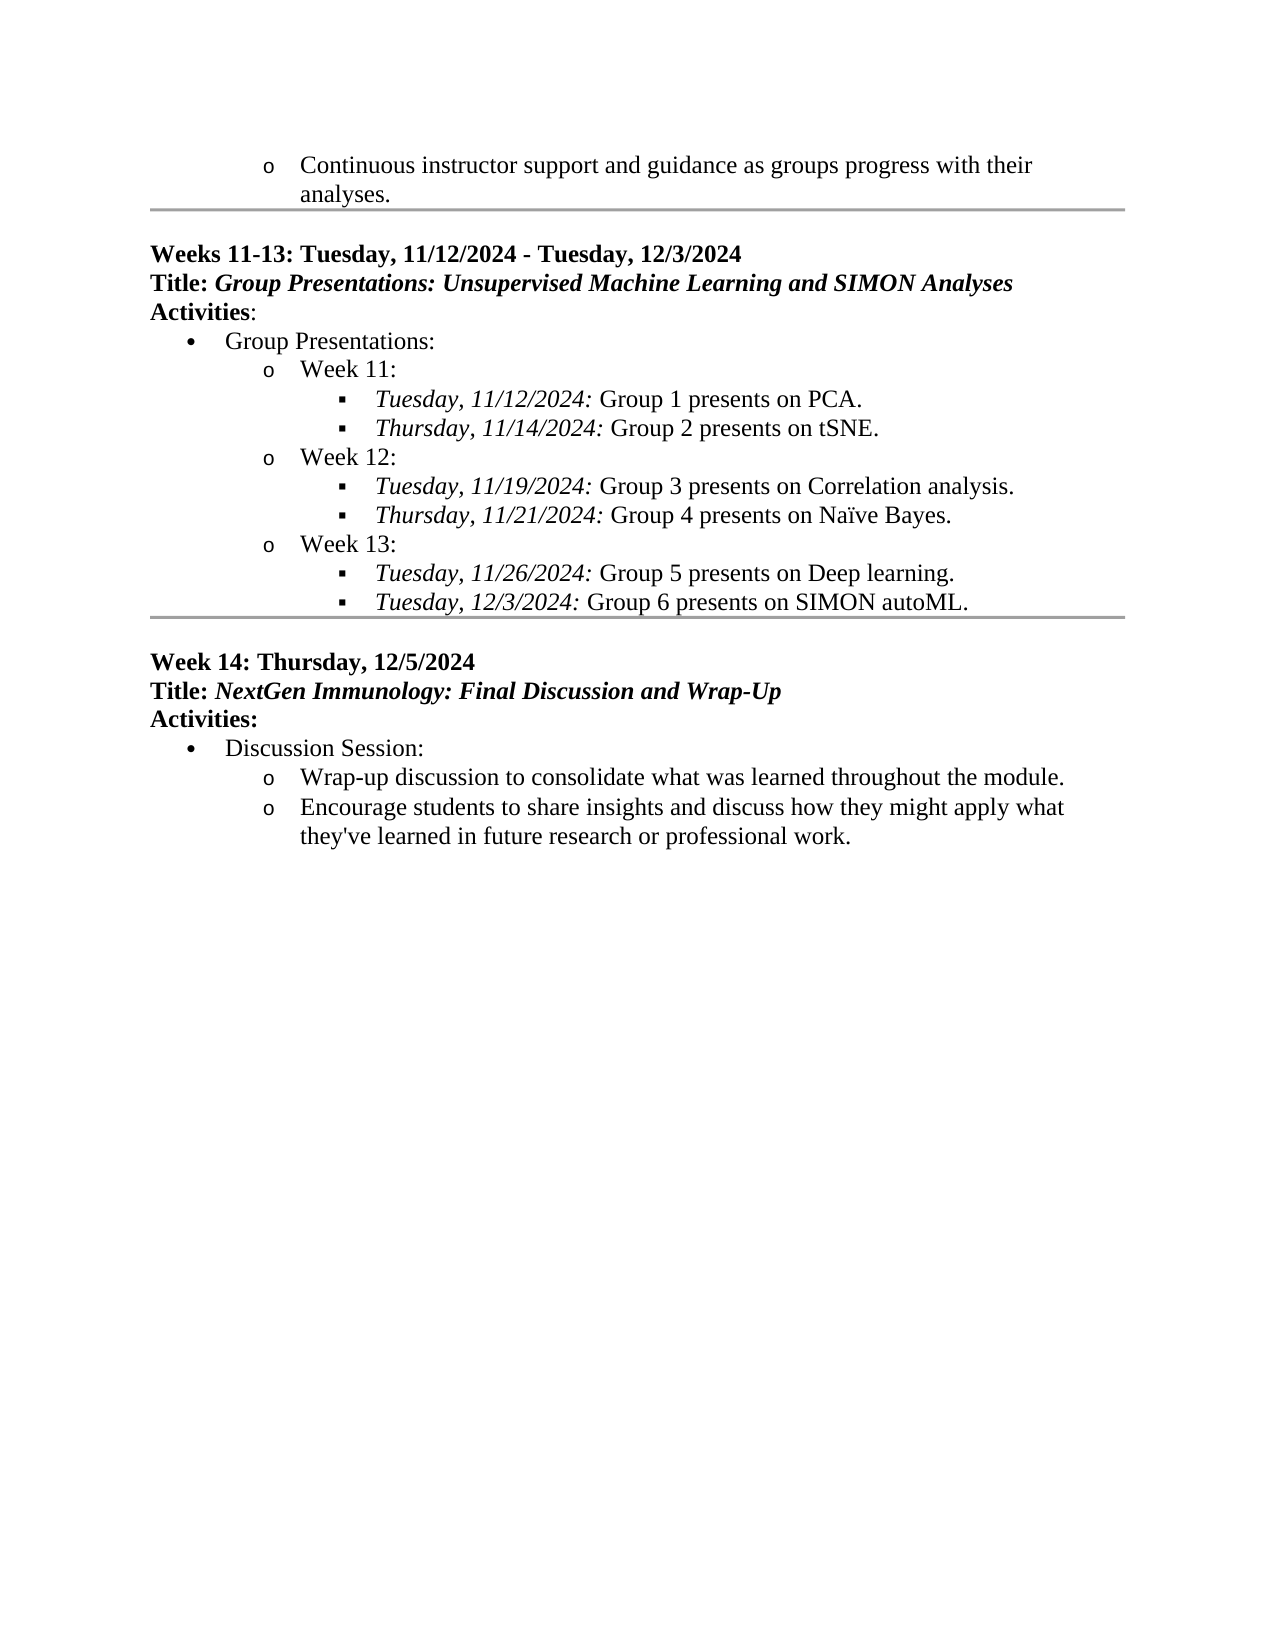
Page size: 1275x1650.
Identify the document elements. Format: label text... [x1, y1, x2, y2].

list Group Presentations: [187, 326, 1125, 354]
list Tuesday, 11/26/2024: Group 5 presents on Deep learning. [337, 558, 1125, 587]
list Week 13: [262, 529, 1125, 558]
text Title: Group Presentations: Unsupervised Machine Learning and SIMON Analyses [150, 268, 1125, 297]
list Encourage students to share insights and discuss how they might apply what they've learned in future research or professional work. [262, 792, 1125, 850]
text Title: NextGen Immunology: Final Discussion and Wrap-Up [150, 676, 1125, 704]
list Week 12: [262, 442, 1125, 471]
text Weeks 11-13: Tuesday, 11/12/2024 - Tuesday, 12/3/2024 [150, 239, 1125, 268]
list Tuesday, 12/3/2024: Group 6 presents on SIMON autoML. [337, 587, 1125, 615]
list Tuesday, 11/12/2024: Group 1 presents on PCA. [337, 384, 1125, 413]
text Activities: [150, 704, 1125, 733]
list Discussion Session: [187, 733, 1125, 762]
text Week 14: Thursday, 12/5/2024 [150, 647, 1125, 676]
list Thursday, 11/21/2024: Group 4 presents on Naïve Bayes. [337, 500, 1125, 529]
list Tuesday, 11/19/2024: Group 3 presents on Correlation analysis. [337, 471, 1125, 500]
list Week 11: [262, 354, 1125, 384]
text Activities: [150, 297, 1125, 326]
list Thursday, 11/14/2024: Group 2 presents on tSNE. [337, 413, 1125, 442]
list Wrap-up discussion to consolidate what was learned throughout the module. [262, 762, 1125, 792]
list Continuous instructor support and guidance as groups progress with their analyses. [262, 150, 1125, 208]
